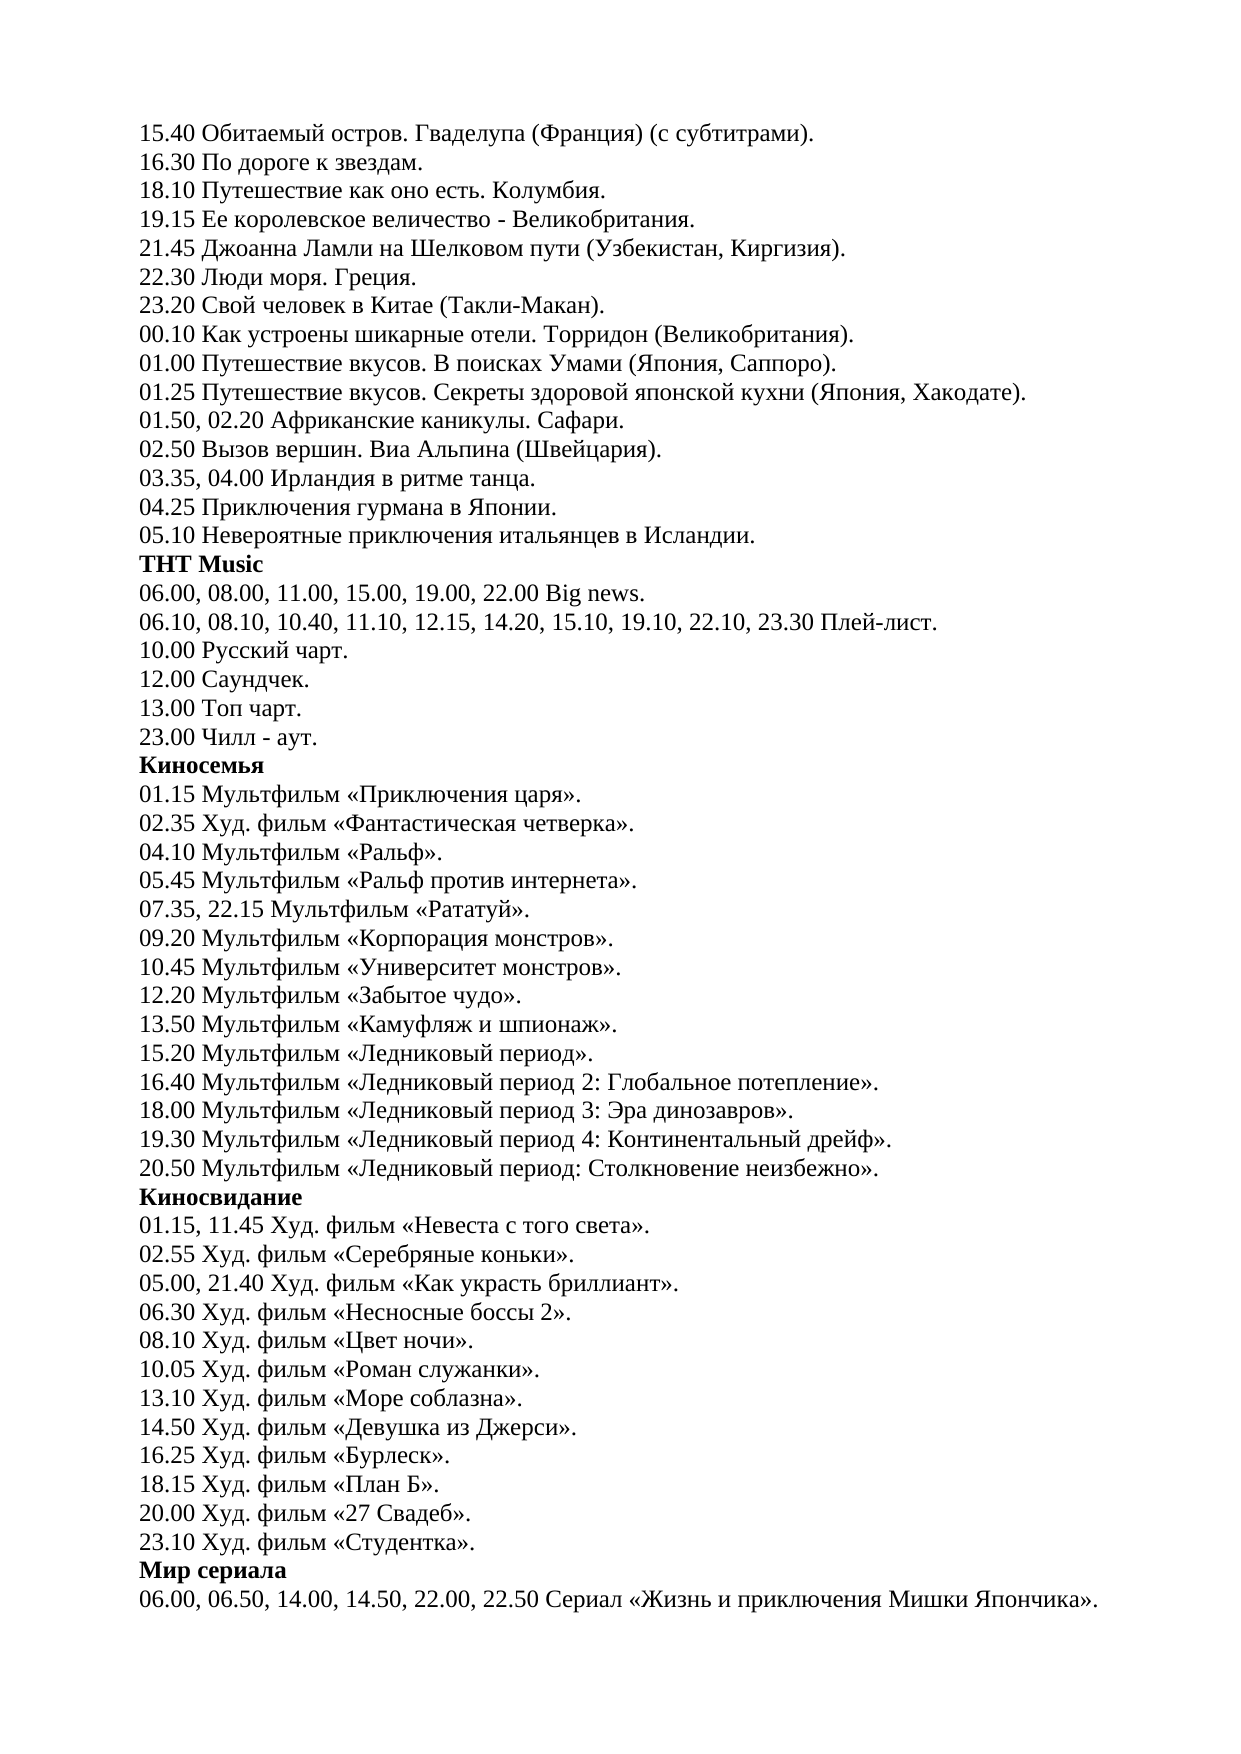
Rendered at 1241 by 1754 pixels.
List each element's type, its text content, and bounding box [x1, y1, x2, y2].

text 01.25 Путешествие вкусов. Секреты здоровой японской кухни (Япония, Хакодате). [139, 377, 1101, 406]
text 16.40 Мультфильм «Ледниковый период 2: Глобальное потепление». [139, 1067, 1101, 1096]
text 05.45 Мультфильм «Ральф против интернета». [139, 866, 1101, 894]
text 06.00, 06.50, 14.00, 14.50, 22.00, 22.50 Сериал «Жизнь и приключения Мишки Япончика». [139, 1584, 1101, 1613]
text 15.20 Мультфильм «Ледниковый период». [139, 1038, 1101, 1067]
text 13.10 Худ. фильм «Море соблазна». [139, 1383, 1101, 1412]
text 18.10 Путешествие как оно есть. Колумбия. [139, 176, 1101, 204]
text 06.00, 08.00, 11.00, 15.00, 19.00, 22.00 Big news. [139, 578, 1101, 607]
text 06.30 Худ. фильм «Несносные боссы 2». [139, 1297, 1101, 1326]
text 01.50, 02.20 Африканские каникулы. Сафари. [139, 406, 1101, 434]
text 16.30 По дороге к звездам. [139, 147, 1101, 176]
text 22.30 Люди моря. Греция. [139, 262, 1101, 291]
text 01.15, 11.45 Худ. фильм «Невеста с того света». [139, 1211, 1101, 1239]
text Киносвидание [139, 1182, 1101, 1211]
text 02.55 Худ. фильм «Серебряные коньки». [139, 1239, 1101, 1268]
text 12.00 Саундчек. [139, 664, 1101, 693]
text 23.20 Свой человек в Китае (Такли-Макан). [139, 291, 1101, 319]
text 09.20 Мультфильм «Корпорация монстров». [139, 923, 1101, 952]
text 15.40 Обитаемый остров. Гваделупа (Франция) (с субтитрами). [139, 118, 1101, 147]
text 04.25 Приключения гурмана в Японии. [139, 492, 1101, 521]
text 18.15 Худ. фильм «План Б». [139, 1469, 1101, 1498]
text 23.10 Худ. фильм «Студентка». [139, 1527, 1101, 1556]
text 10.45 Мультфильм «Университет монстров». [139, 952, 1101, 981]
text 07.35, 22.15 Мультфильм «Рататуй». [139, 894, 1101, 923]
text 19.30 Мультфильм «Ледниковый период 4: Континентальный дрейф». [139, 1124, 1101, 1153]
text 12.20 Мультфильм «Забытое чудо». [139, 981, 1101, 1009]
text 04.10 Мультфильм «Ральф». [139, 837, 1101, 866]
text 23.00 Чилл - аут. [139, 722, 1101, 751]
text 05.00, 21.40 Худ. фильм «Как украсть бриллиант». [139, 1268, 1101, 1297]
text 02.50 Вызов вершин. Виа Альпина (Швейцария). [139, 434, 1101, 463]
text Киносемья [139, 751, 1101, 779]
text 10.00 Русский чарт. [139, 636, 1101, 664]
text 20.00 Худ. фильм «27 Свадеб». [139, 1498, 1101, 1527]
text 10.05 Худ. фильм «Роман служанки». [139, 1354, 1101, 1383]
text 18.00 Мультфильм «Ледниковый период 3: Эра динозавров». [139, 1096, 1101, 1124]
text 01.00 Путешествие вкусов. В поисках Умами (Япония, Саппоро). [139, 348, 1101, 377]
text 20.50 Мультфильм «Ледниковый период: Столкновение неизбежно». [139, 1153, 1101, 1182]
text 16.25 Худ. фильм «Бурлеск». [139, 1441, 1101, 1469]
text 13.00 Топ чарт. [139, 693, 1101, 722]
text 05.10 Невероятные приключения итальянцев в Исландии. [139, 521, 1101, 549]
text 01.15 Мультфильм «Приключения царя». [139, 779, 1101, 808]
text 02.35 Худ. фильм «Фантастическая четверка». [139, 808, 1101, 837]
text 13.50 Мультфильм «Камуфляж и шпионаж». [139, 1009, 1101, 1038]
text Мир сериала [139, 1556, 1101, 1584]
text 03.35, 04.00 Ирландия в ритме танца. [139, 463, 1101, 492]
text ТНТ Music [139, 549, 1101, 578]
text 08.10 Худ. фильм «Цвет ночи». [139, 1326, 1101, 1354]
text 14.50 Худ. фильм «Девушка из Джерси». [139, 1412, 1101, 1441]
text 19.15 Ее королевское величество - Великобритания. [139, 204, 1101, 233]
text 21.45 Джоанна Ламли на Шелковом пути (Узбекистан, Киргизия). [139, 233, 1101, 262]
text 00.10 Как устроены шикарные отели. Торридон (Великобритания). [139, 319, 1101, 348]
text 06.10, 08.10, 10.40, 11.10, 12.15, 14.20, 15.10, 19.10, 22.10, 23.30 Плей-лист. [139, 607, 1101, 636]
